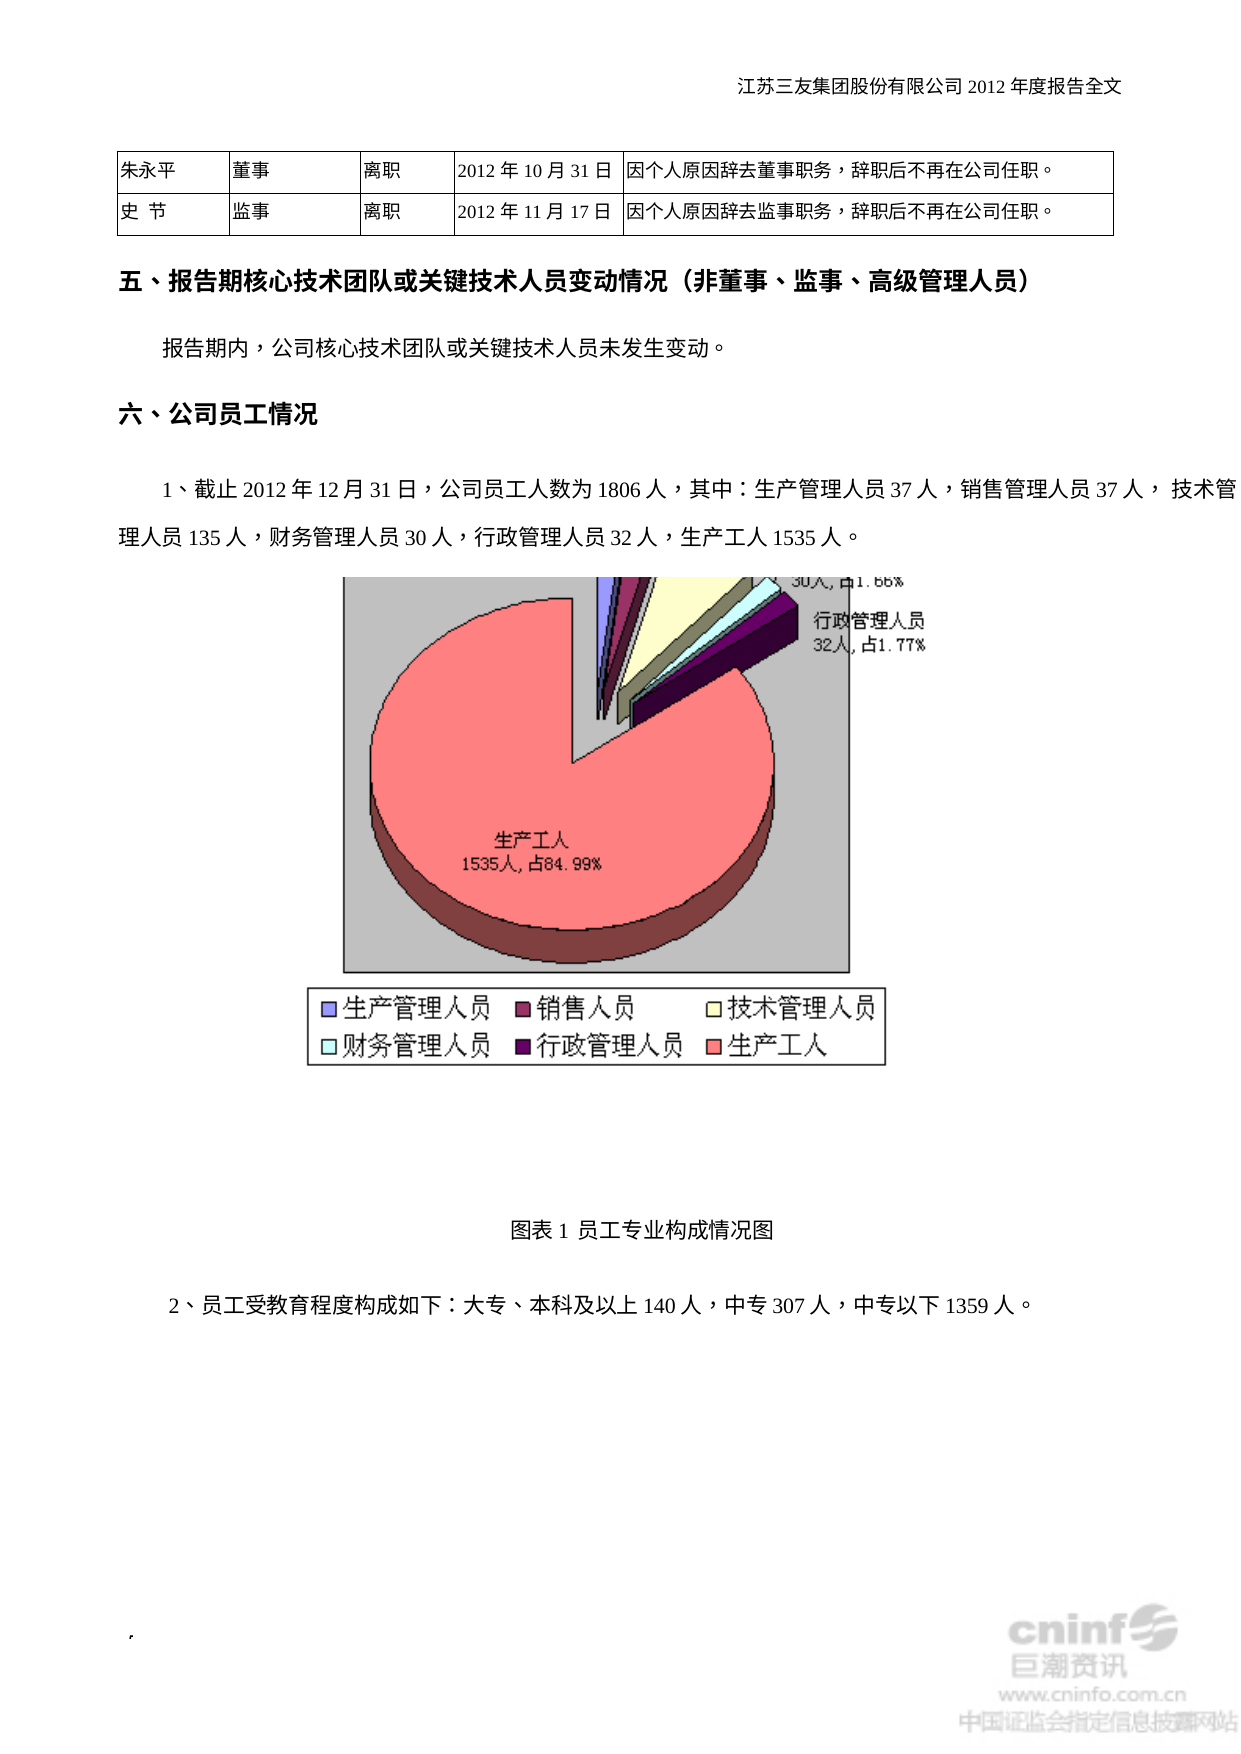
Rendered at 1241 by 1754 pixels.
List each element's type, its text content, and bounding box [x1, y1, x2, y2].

text 报告期内，公司核心技术团队或关键技术人员未发生变动。 [162, 333, 1240, 363]
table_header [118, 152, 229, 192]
picture [202, 577, 1038, 1080]
subtitle 六、公司员工情况 [118, 397, 1240, 431]
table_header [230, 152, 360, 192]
text 图表1 员工专业构成情况图 [395, 1216, 889, 1245]
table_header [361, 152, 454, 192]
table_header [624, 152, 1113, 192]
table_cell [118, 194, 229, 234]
text 1、截止2012年12月31日，公司员工人数为1806人，其中：生产管理人员37人，销售管理人员37人， 技术管理人员135人，财务管理人员30人，行政管理人员32人，生产工人1535人。 [118, 474, 1240, 552]
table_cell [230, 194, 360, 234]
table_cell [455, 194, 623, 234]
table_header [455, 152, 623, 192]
picture [958, 1593, 1241, 1754]
text 五、报告期核心技术团队或关键技术人员变动情况（非董事、监事、高级管理人员） [118, 264, 1240, 298]
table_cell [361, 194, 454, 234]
text 2、员工受教育程度构成如下：大专、本科及以上140人，中专307人，中专以下1359人。 [168, 1290, 1240, 1319]
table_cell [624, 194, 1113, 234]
